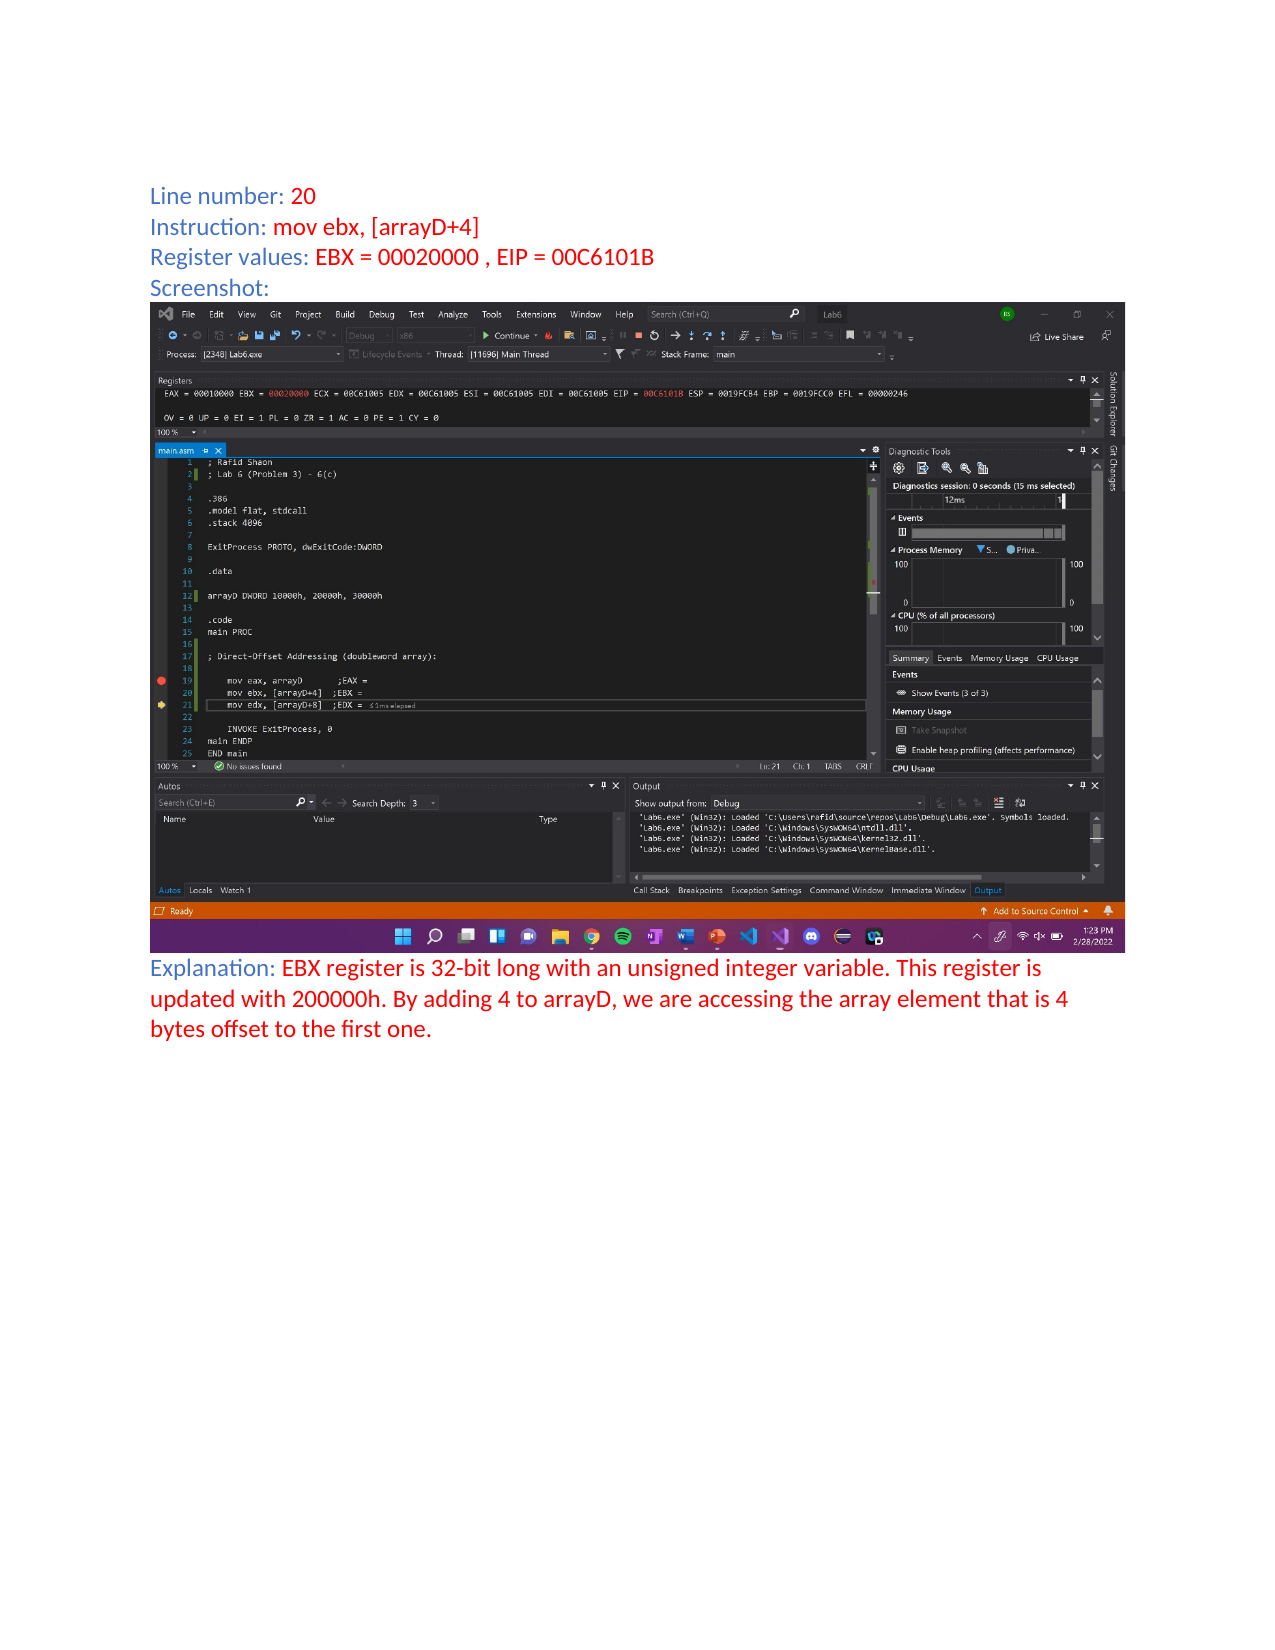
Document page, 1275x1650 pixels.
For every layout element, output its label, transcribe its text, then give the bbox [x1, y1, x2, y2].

text Line number: 20 [150, 181, 1125, 211]
picture [150, 302, 1125, 953]
text Explanation: EBX register is 32-bit long with an unsigned integer variable. This register is updated with 200000h. By adding 4 to arrayD, we are accessing the array element that is 4 bytes offset to the first one. [150, 953, 1125, 1044]
text Instruction: mov ebx, [arrayD+4] [150, 211, 1125, 242]
text Register values: EBX = 00020000 , EIP = 00C6101B [150, 242, 1125, 272]
text Screenshot: [150, 272, 1125, 302]
